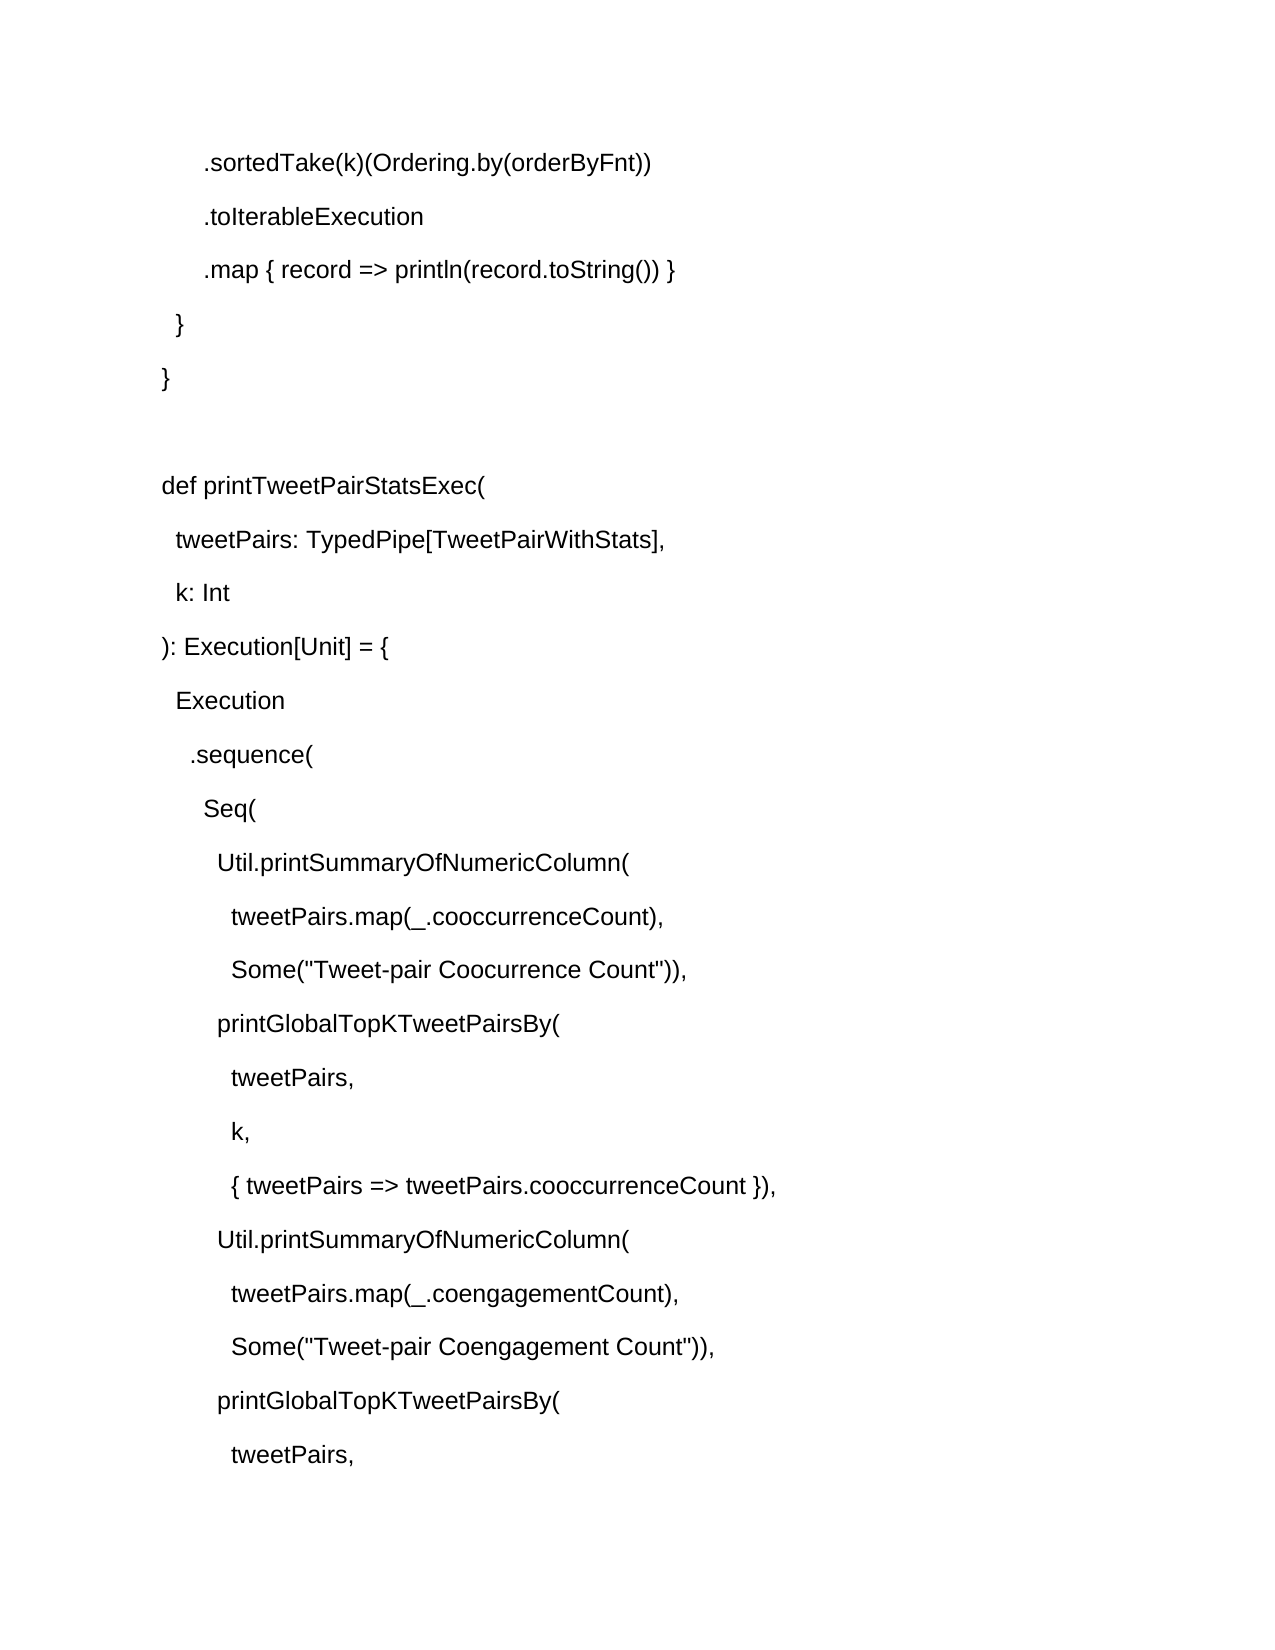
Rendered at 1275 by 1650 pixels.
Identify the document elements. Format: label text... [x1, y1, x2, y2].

text def printTweetPairStatsExec( [148, 471, 1127, 499]
text printGlobalTopKTweetPairsBy( [148, 1386, 1127, 1415]
text Some("Tweet-pair Coocurrence Count")), [148, 955, 1127, 984]
text ): Execution[Unit] = { [148, 632, 1127, 661]
text .sortedTake(k)(Ordering.by(orderByFnt)) [148, 148, 1127, 176]
text Some("Tweet-pair Coengagement Count")), [148, 1332, 1127, 1361]
text k: Int [148, 578, 1127, 607]
text printGlobalTopKTweetPairsBy( [148, 1009, 1127, 1038]
text .toIterableExecution [148, 201, 1127, 230]
text Util.printSummaryOfNumericColumn( [148, 1225, 1127, 1253]
text Execution [148, 686, 1127, 715]
text tweetPairs, [148, 1440, 1127, 1469]
text tweetPairs, [148, 1063, 1127, 1092]
text { tweetPairs => tweetPairs.cooccurrenceCount }), [148, 1171, 1127, 1199]
text k, [148, 1117, 1127, 1146]
text } [148, 309, 1127, 338]
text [148, 255, 1127, 284]
text .sequence( [148, 740, 1127, 769]
text tweetPairs: TypedPipe[TweetPairWithStats], [148, 524, 1127, 553]
text } [148, 363, 1127, 392]
text Seq( [148, 794, 1127, 823]
text Util.printSummaryOfNumericColumn( [148, 848, 1127, 876]
text tweetPairs.map(_.coengagementCount), [148, 1278, 1127, 1307]
text tweetPairs.map(_.cooccurrenceCount), [148, 902, 1127, 930]
